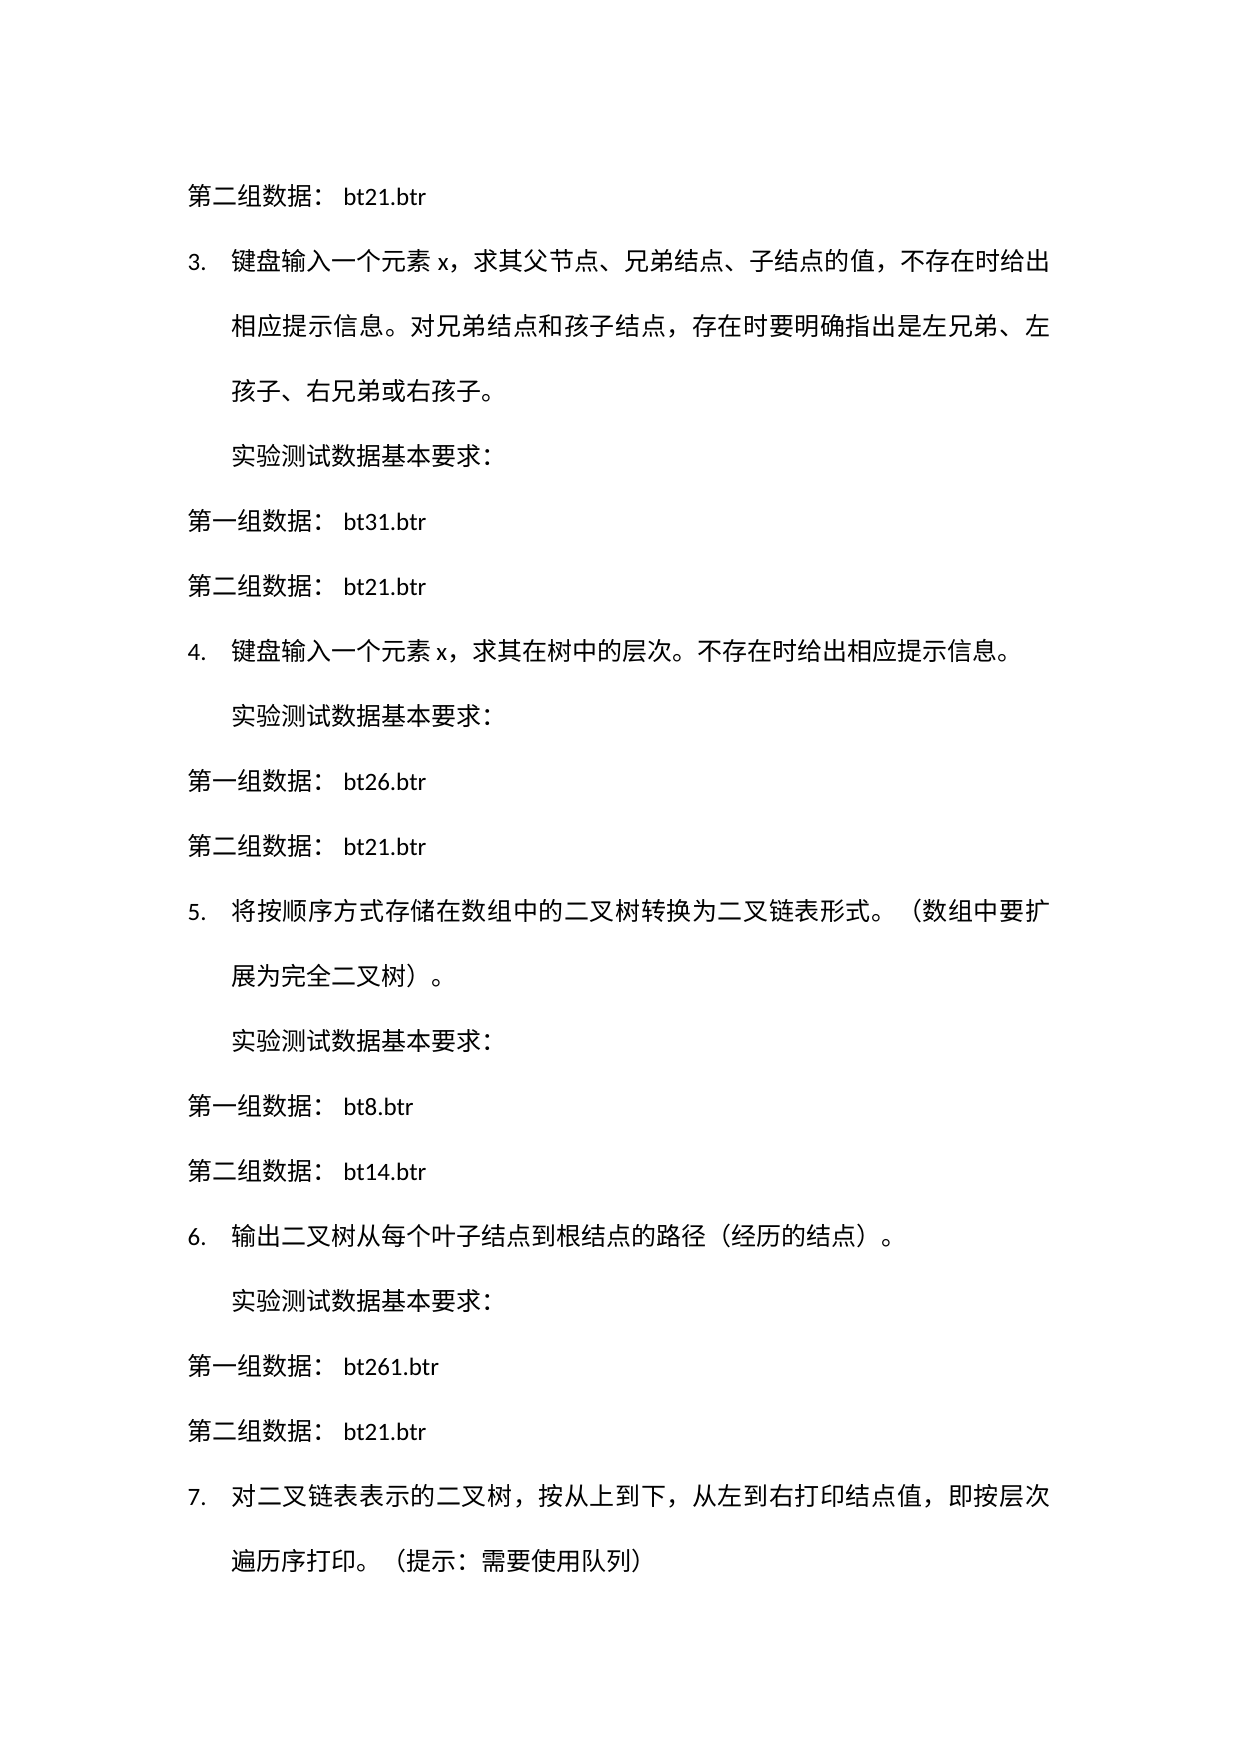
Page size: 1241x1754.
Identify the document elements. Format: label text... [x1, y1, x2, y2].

text 第二组数据： bt21.btr [187, 552, 1053, 617]
text 第一组数据： bt8.btr [187, 1072, 1053, 1137]
text 第二组数据： bt21.btr [187, 812, 1053, 877]
list 输出二叉树从每个叶子结点到根结点的路径（经历的结点）。 [187, 1202, 1053, 1267]
list 键盘输入一个元素x，求其父节点、兄弟结点、子结点的值，不存在时给出相应提示信息。对兄弟结点和孩子结点，存在时要明确指出是左兄弟、左孩子、右兄弟或右孩子。 [187, 227, 1053, 422]
list 对二叉链表表示的二叉树，按从上到下，从左到右打印结点值，即按层次遍历序打印。（提示：需要使用队列） [187, 1462, 1053, 1592]
text 第二组数据： bt14.btr [187, 1137, 1053, 1202]
list 键盘输入一个元素x，求其在树中的层次。不存在时给出相应提示信息。 [187, 617, 1053, 682]
text 实验测试数据基本要求： [187, 1007, 1053, 1072]
text 第二组数据： bt21.btr [187, 1397, 1053, 1462]
text 第二组数据： bt21.btr [187, 162, 1053, 227]
text 第一组数据： bt261.btr [187, 1332, 1053, 1397]
text 实验测试数据基本要求： [187, 422, 1053, 487]
list 将按顺序方式存储在数组中的二叉树转换为二叉链表形式。（数组中要扩展为完全二叉树）。 [187, 877, 1053, 1007]
text 第一组数据： bt26.btr [187, 747, 1053, 812]
text 第一组数据： bt31.btr [187, 487, 1053, 552]
text 实验测试数据基本要求： [187, 682, 1053, 747]
text 实验测试数据基本要求： [187, 1267, 1053, 1332]
